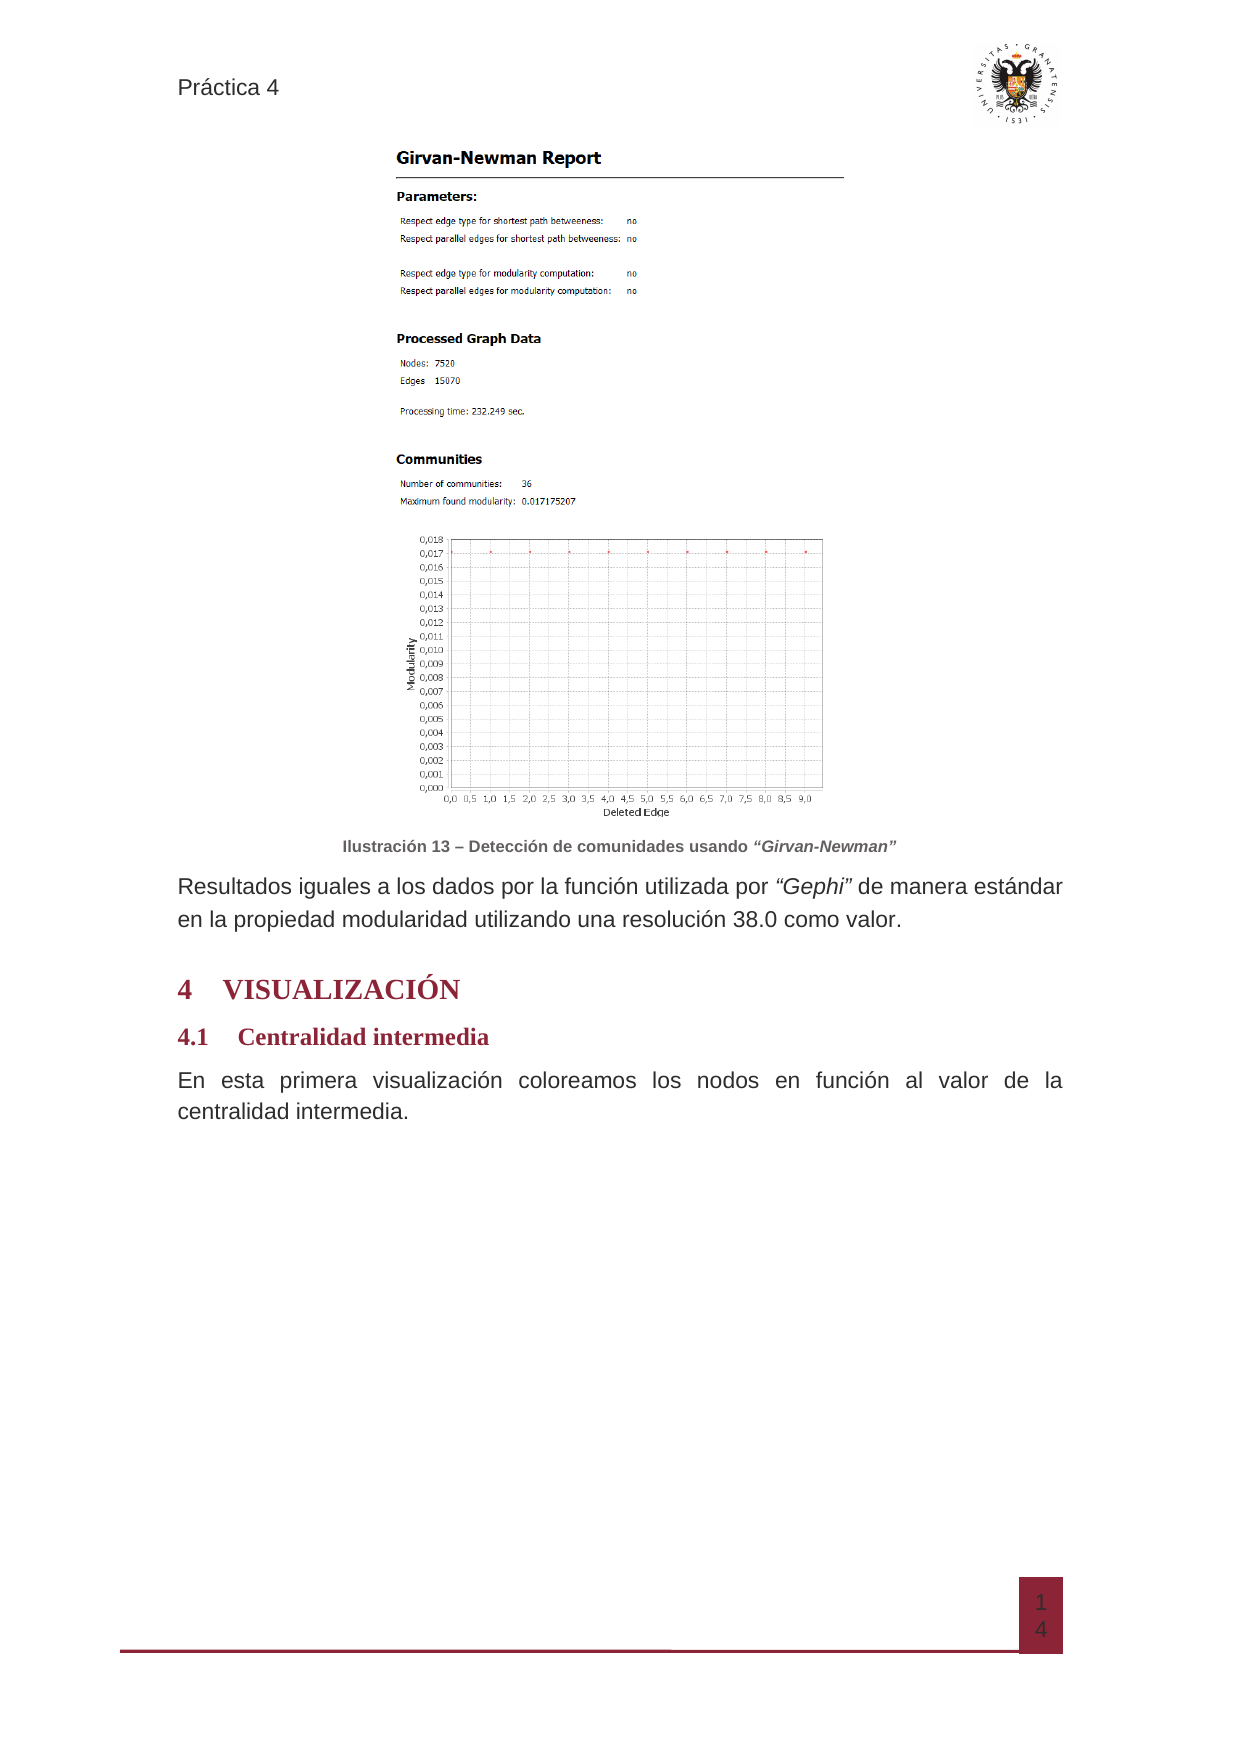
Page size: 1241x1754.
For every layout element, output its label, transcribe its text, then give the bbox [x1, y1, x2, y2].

text Resultados iguales a los dados por la función utilizada por “Gephi” de manera estándar en la propiedad modularidad utilizando una resolución 38.0 como valor. [177, 873, 1063, 932]
picture [396, 147, 844, 817]
picture [972, 43, 1061, 127]
subtitle Visualización [177, 972, 1063, 1005]
subtitle Centralidad intermedia [177, 1022, 1063, 1051]
text En esta primera visualización coloreamos los nodos en función al valor de la centralidad intermedia. [177, 1067, 1063, 1124]
